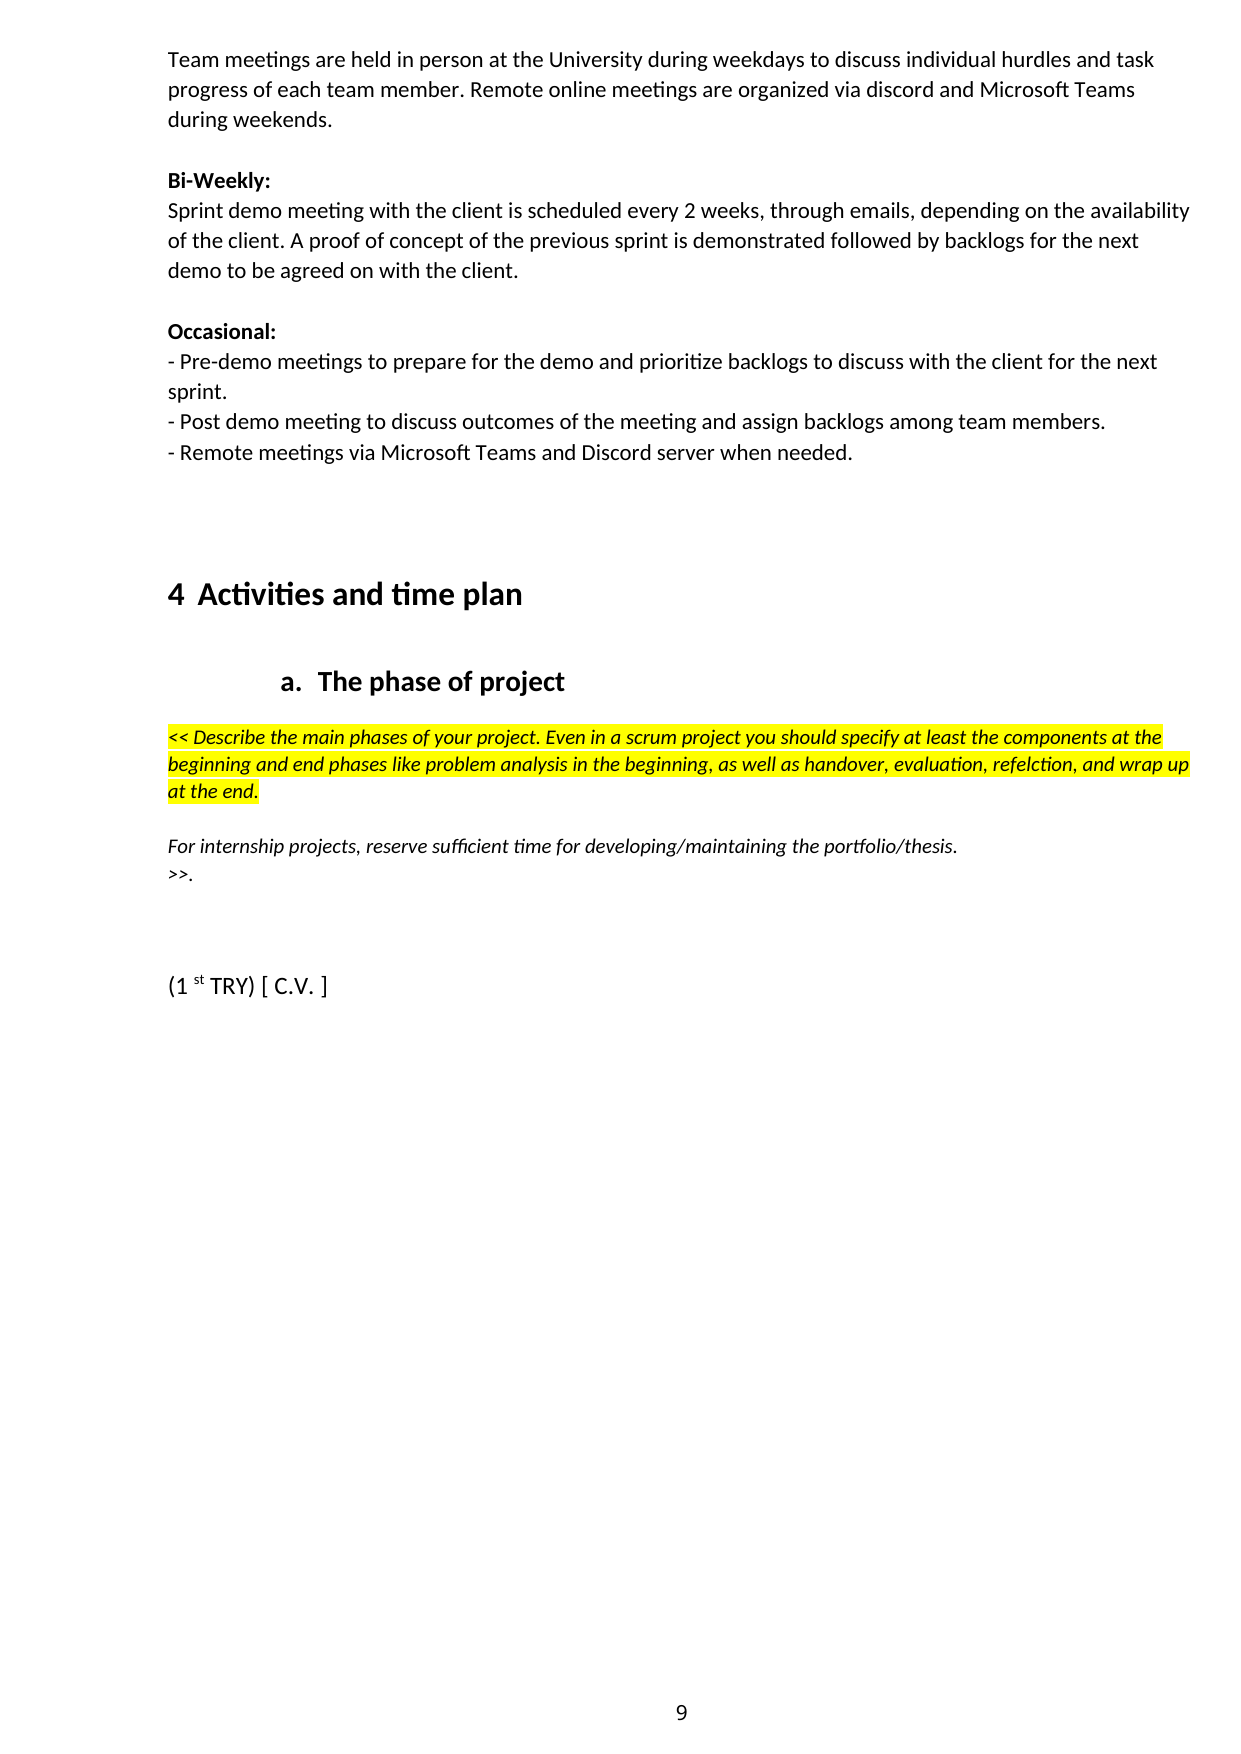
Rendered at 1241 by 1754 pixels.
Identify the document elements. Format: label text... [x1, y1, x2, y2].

text - Remote meetings via Microsoft Teams and Discord server when needed. [168, 438, 1195, 466]
text Team meetings are held in person at the University during weekdays to discuss individual hurdles and task progress of each team member. Remote online meetings are organized via discord and Microsoft Teams during weekends. [168, 45, 1195, 133]
text - Pre-demo meetings to prepare for the demo and prioritize backlogs to discuss with the client for the next sprint. [168, 347, 1195, 405]
text Sprint demo meeting with the client is scheduled every 2 weeks, through emails, depending on the availability of the client. A proof of concept of the previous sprint is demonstrated followed by backlogs for the next demo to be agreed on with the client. [168, 196, 1195, 284]
text For internship projects, reserve sufficient time for developing/maintaining the portfolio/thesis. [168, 833, 1195, 859]
text >>. [168, 861, 1195, 886]
text (1 st TRY) [ C.V. ] [168, 971, 1195, 1001]
text << Describe the main phases of your project. Even in a scrum project you should specify at least the components at the beginning and end phases like problem analysis in the beginning, as well as handover, evaluation, refelction, and wrap up at the end. [168, 724, 1195, 804]
text - Post demo meeting to discuss outcomes of the meeting and assign backlogs among team members. [168, 407, 1195, 435]
subtitle The phase of project [280, 663, 1195, 699]
subtitle Activities and time plan [168, 573, 1195, 613]
text Occasional: [168, 317, 1195, 345]
text Bi-Weekly: [168, 166, 1195, 194]
